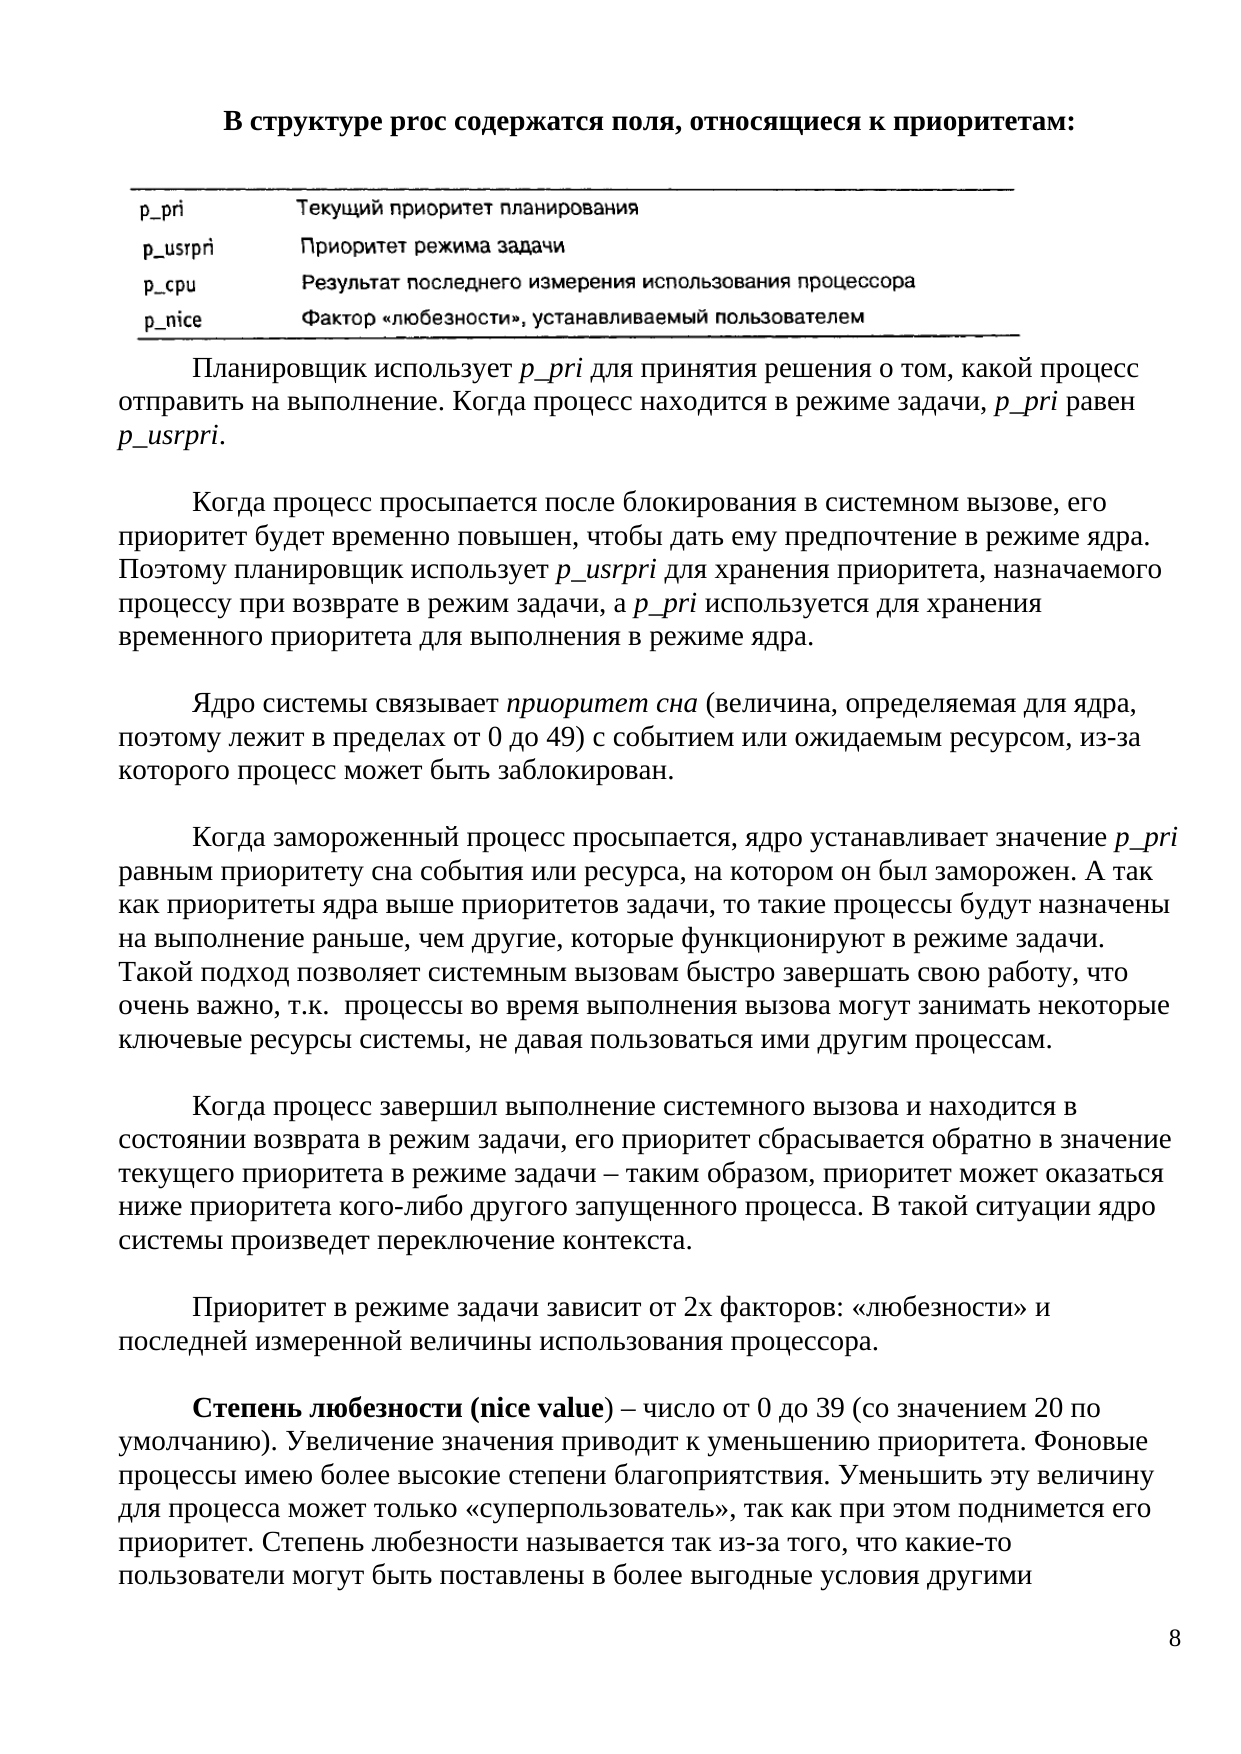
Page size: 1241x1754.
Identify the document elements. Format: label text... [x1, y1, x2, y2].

text Когда замороженный процесс просыпается, ядро устанавливает значение p_pri равным приоритету сна события или ресурса, на котором он был заморожен. А так как приоритеты ядра выше приоритетов задачи, то такие процессы будут назначены на выполнение раньше, чем другие, которые функционируют в режиме задачи. Такой подход позволяет системным вызовам быстро завершать свою работу, что очень важно, т.к. процессы во время выполнения вызова могут занимать некоторые ключевые ресурсы системы, не давая пользоваться ими другим процессам. [118, 819, 1181, 1054]
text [118, 1390, 1181, 1591]
text В структуре proc содержатся поля, относящиеся к приоритетам: [118, 103, 1181, 136]
text Ядро системы связывает приоритет сна (величина, определяемая для ядра, поэтому лежит в пределах от 0 до 49) с событием или ожидаемым ресурсом, из-за которого процесс может быть заблокирован. [118, 685, 1181, 786]
text Когда процесс завершил выполнение системного вызова и находится в состоянии возврата в режим задачи, его приоритет сбрасывается обратно в значение текущего приоритета в режиме задачи – таким образом, приоритет может оказаться ниже приоритета кого-либо другого запущенного процесса. В такой ситуации ядро системы произведет переключение контекста. [118, 1088, 1181, 1256]
text Когда процесс просыпается после блокирования в системном вызове, его приоритет будет временно повышен, чтобы дать ему предпочтение в режиме ядра. Поэтому планировщик использует p_usrpri для хранения приоритета, назначаемого процессу при возврате в режим задачи, а p_pri используется для хранения временного приоритета для выполнения в режиме ядра. [118, 484, 1181, 652]
text Приоритет в режиме задачи зависит от 2х факторов: «любезности» и последней измеренной величины использования процессора. [118, 1289, 1181, 1356]
picture [118, 169, 1034, 350]
text Планировщик использует p_pri для принятия решения о том, какой процесс отправить на выполнение. Когда процесс находится в режиме задачи, p_pri равен p_usrpri. [118, 350, 1181, 451]
